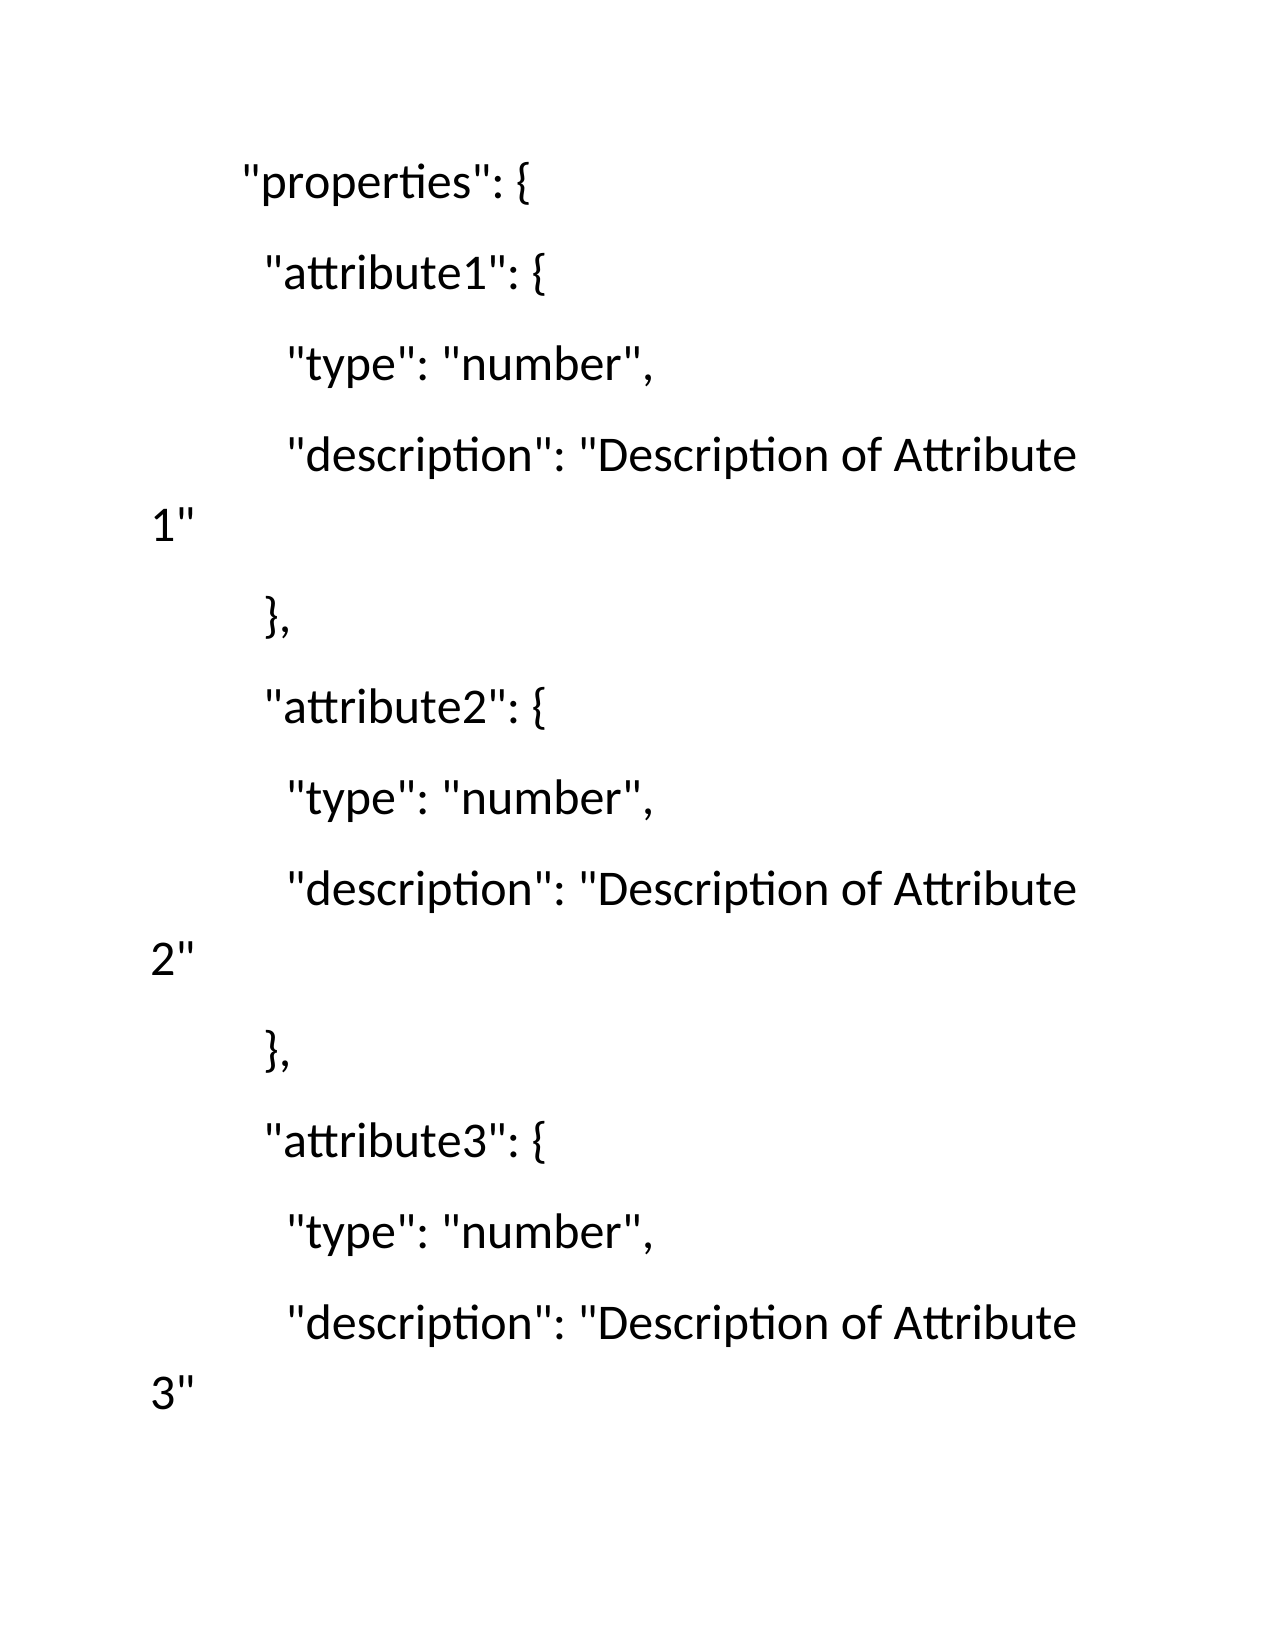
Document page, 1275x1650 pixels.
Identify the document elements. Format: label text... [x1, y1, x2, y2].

text "attribute1": { [150, 241, 1125, 302]
text "description": "Description of Attribute 1" [150, 423, 1125, 554]
text "attribute2": { [150, 675, 1125, 736]
text "description": "Description of Attribute 3" [150, 1291, 1125, 1422]
text }, [150, 584, 1125, 645]
text "type": "number", [150, 1199, 1125, 1261]
text "type": "number", [150, 766, 1125, 827]
text "properties": { [150, 150, 1125, 211]
text "description": "Description of Attribute 2" [150, 857, 1125, 988]
text "attribute3": { [150, 1109, 1125, 1170]
text "type": "number", [150, 332, 1125, 393]
text }, [150, 1018, 1125, 1079]
